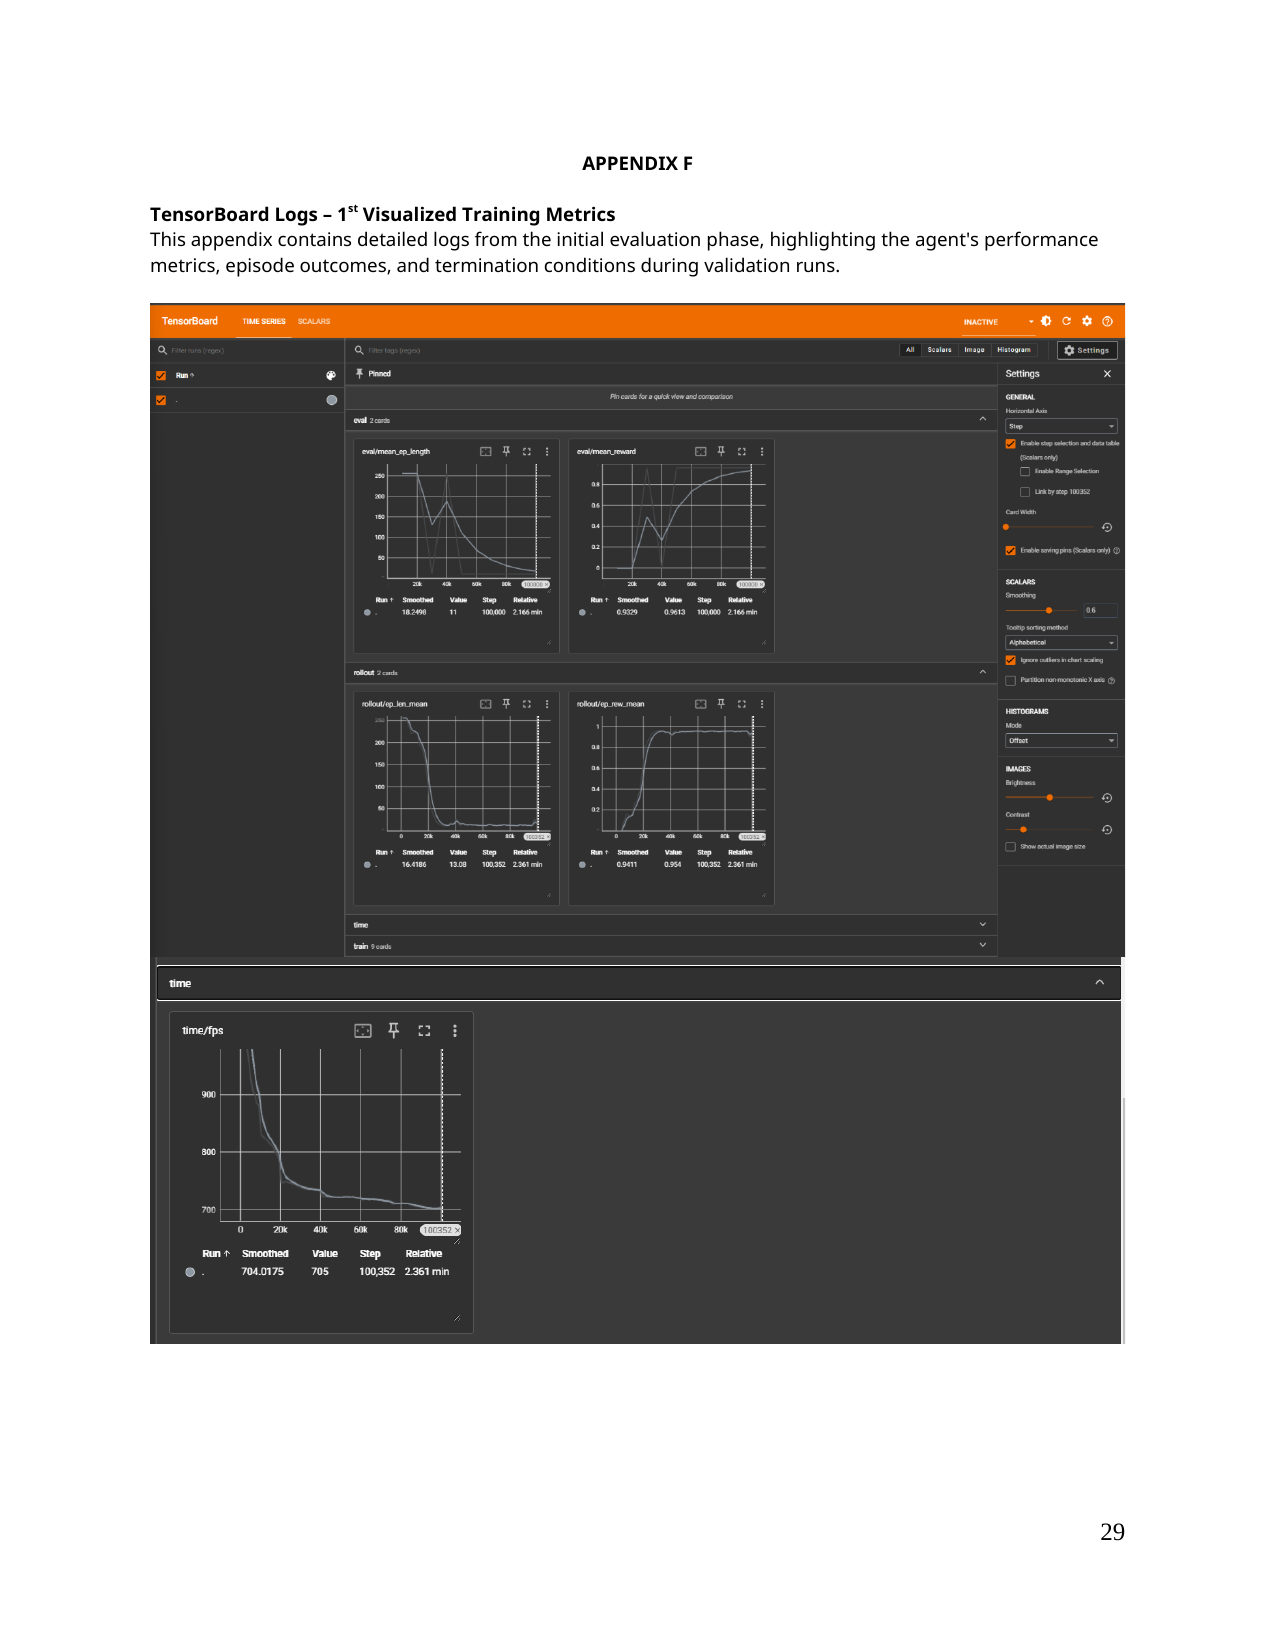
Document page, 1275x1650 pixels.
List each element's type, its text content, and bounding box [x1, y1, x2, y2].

text APPENDIX F [150, 150, 1125, 176]
text TensorBoard Logs – 1st Visualized Training Metrics [150, 201, 1125, 227]
text This appendix contains detailed logs from the initial evaluation phase, highlighting the agent's performance metrics, episode outcomes, and termination conditions during validation runs. [150, 227, 1125, 278]
picture [150, 303, 1125, 1344]
